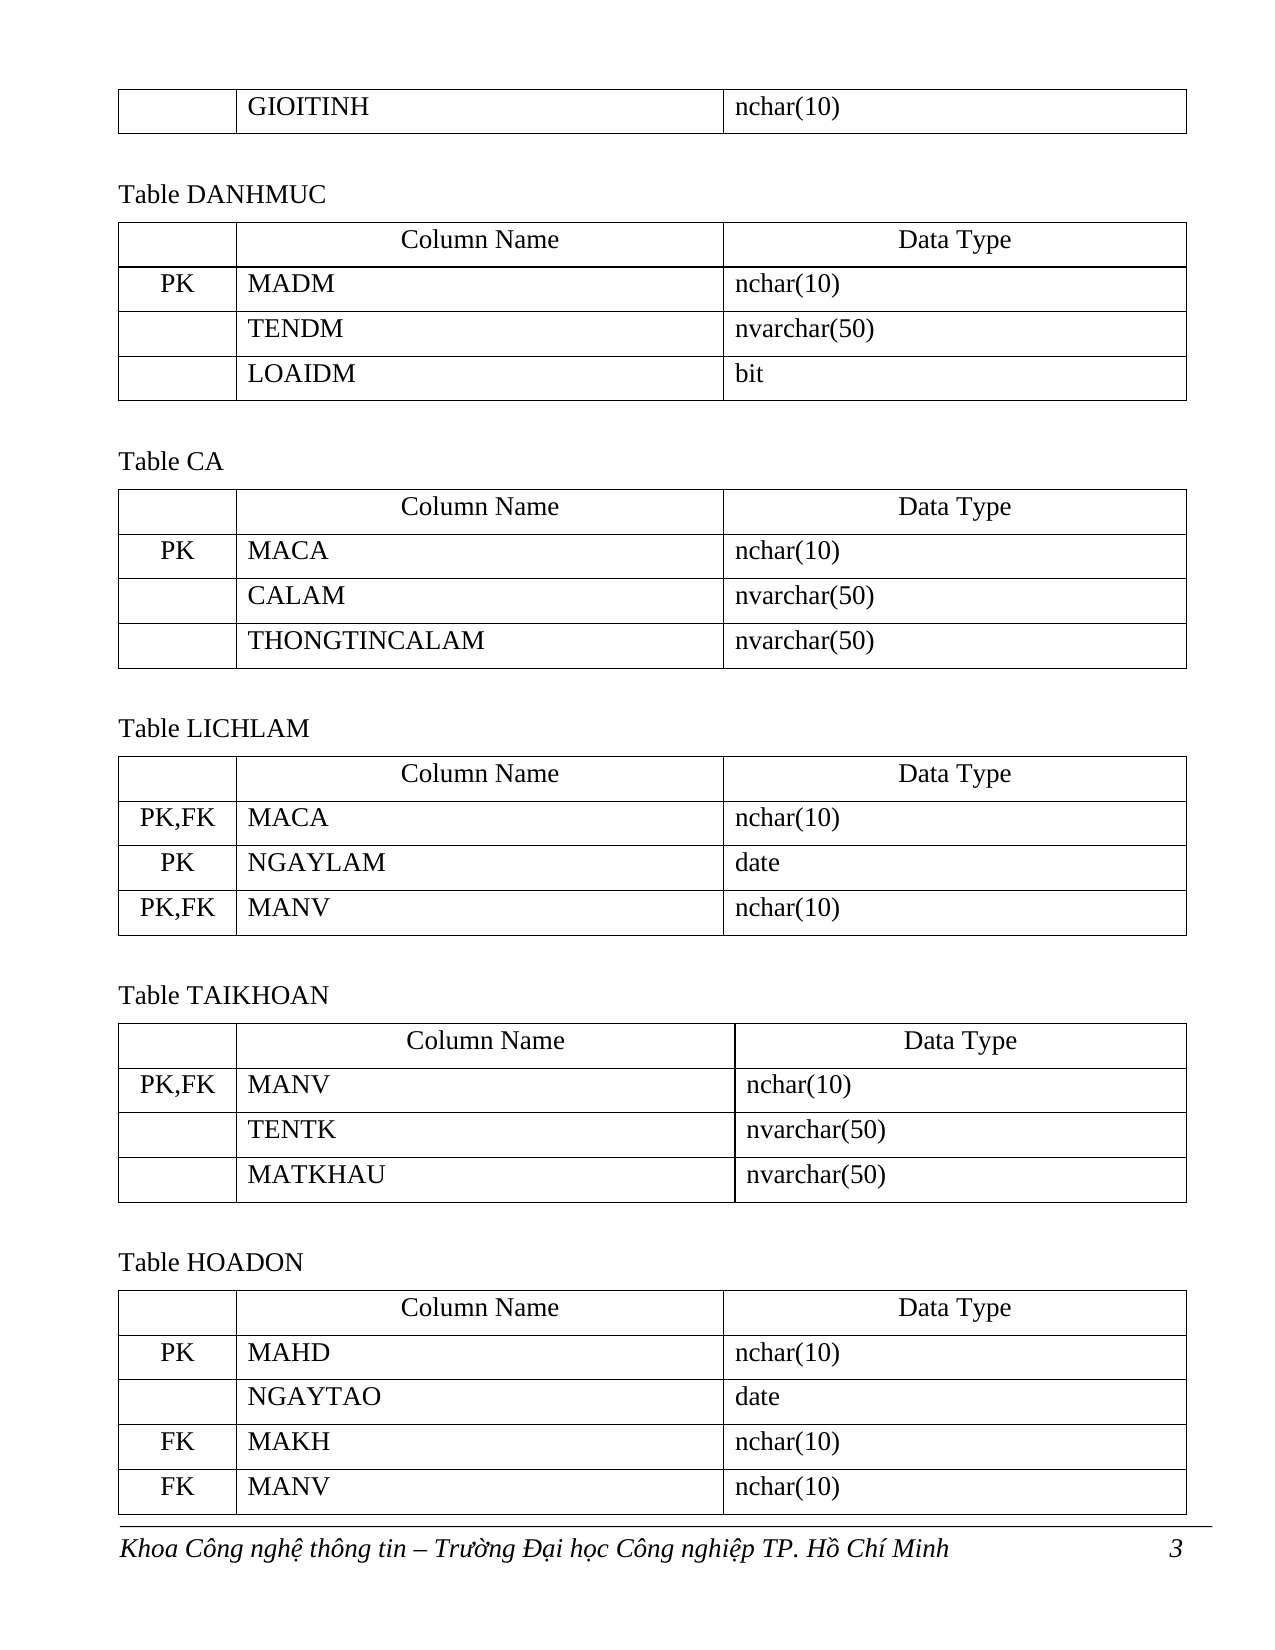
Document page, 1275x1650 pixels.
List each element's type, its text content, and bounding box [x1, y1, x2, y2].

table_cell MATKHAU [237, 1158, 734, 1202]
table_cell GIOITINH [237, 90, 723, 133]
table_cell nvarchar(50) [724, 312, 1186, 356]
table_cell nchar(10) [724, 268, 1186, 311]
table_cell nvarchar(50) [724, 624, 1186, 667]
table_header [119, 1024, 236, 1068]
table_header Column Name [237, 1024, 734, 1068]
table_header Data Type [724, 1291, 1186, 1335]
table_header [119, 1291, 236, 1335]
table_cell nvarchar(50) [736, 1113, 1186, 1157]
text Table DANHMUC [118, 178, 1186, 209]
text Table LICHLAM [118, 712, 1186, 743]
table_cell MADM [237, 268, 723, 311]
table_cell [119, 624, 236, 667]
table_cell nchar(10) [724, 802, 1186, 845]
table_cell [119, 579, 236, 623]
table_cell date [724, 846, 1186, 890]
table_header Data Type [724, 757, 1186, 801]
table_cell MACA [237, 535, 723, 578]
table_cell nchar(10) [724, 1470, 1186, 1513]
table_header Column Name [237, 757, 723, 801]
table_cell nchar(10) [724, 891, 1186, 934]
table_cell PK [119, 535, 236, 578]
text Table CA [118, 445, 1186, 476]
table_cell MAHD [237, 1336, 723, 1379]
text Table TAIKHOAN [118, 979, 1186, 1010]
table_cell PK,FK [119, 891, 236, 934]
table_header Data Type [724, 223, 1186, 266]
table_header Column Name [237, 223, 723, 266]
table_header [119, 223, 236, 266]
table_cell [119, 357, 236, 400]
table_cell MACA [237, 802, 723, 845]
table_cell TENDM [237, 312, 723, 356]
table_cell PK [119, 268, 236, 311]
table_cell [119, 90, 236, 133]
table_cell PK [119, 1336, 236, 1379]
table_cell nchar(10) [724, 535, 1186, 578]
table_cell MANV [237, 1069, 734, 1112]
table_cell NGAYLAM [237, 846, 723, 890]
table_cell FK [119, 1470, 236, 1513]
table_cell PK [119, 846, 236, 890]
table_cell [119, 1158, 236, 1202]
table_cell date [724, 1380, 1186, 1424]
table_cell nchar(10) [736, 1069, 1186, 1112]
table_cell bit [724, 357, 1186, 400]
table_header [119, 757, 236, 801]
table_header Column Name [237, 490, 723, 533]
table_cell [119, 1113, 236, 1157]
table_header [119, 490, 236, 533]
table_header Data Type [724, 490, 1186, 533]
table_cell nvarchar(50) [724, 579, 1186, 623]
text Table HOADON [118, 1246, 1186, 1277]
table_cell nvarchar(50) [736, 1158, 1186, 1202]
table_cell nchar(10) [724, 1336, 1186, 1379]
table_cell PK,FK [119, 1069, 236, 1112]
table_cell nchar(10) [724, 1425, 1186, 1469]
table_cell [119, 312, 236, 356]
table_header Data Type [736, 1024, 1186, 1068]
table_cell THONGTINCALAM [237, 624, 723, 667]
table_cell CALAM [237, 579, 723, 623]
table_cell MANV [237, 891, 723, 934]
table_cell [119, 1380, 236, 1424]
table_cell NGAYTAO [237, 1380, 723, 1424]
table_cell MANV [237, 1470, 723, 1513]
table_cell LOAIDM [237, 357, 723, 400]
table_cell FK [119, 1425, 236, 1469]
table_cell PK,FK [119, 802, 236, 845]
table_cell TENTK [237, 1113, 734, 1157]
table_cell nchar(10) [724, 90, 1186, 133]
table_header Column Name [237, 1291, 723, 1335]
table_cell MAKH [237, 1425, 723, 1469]
